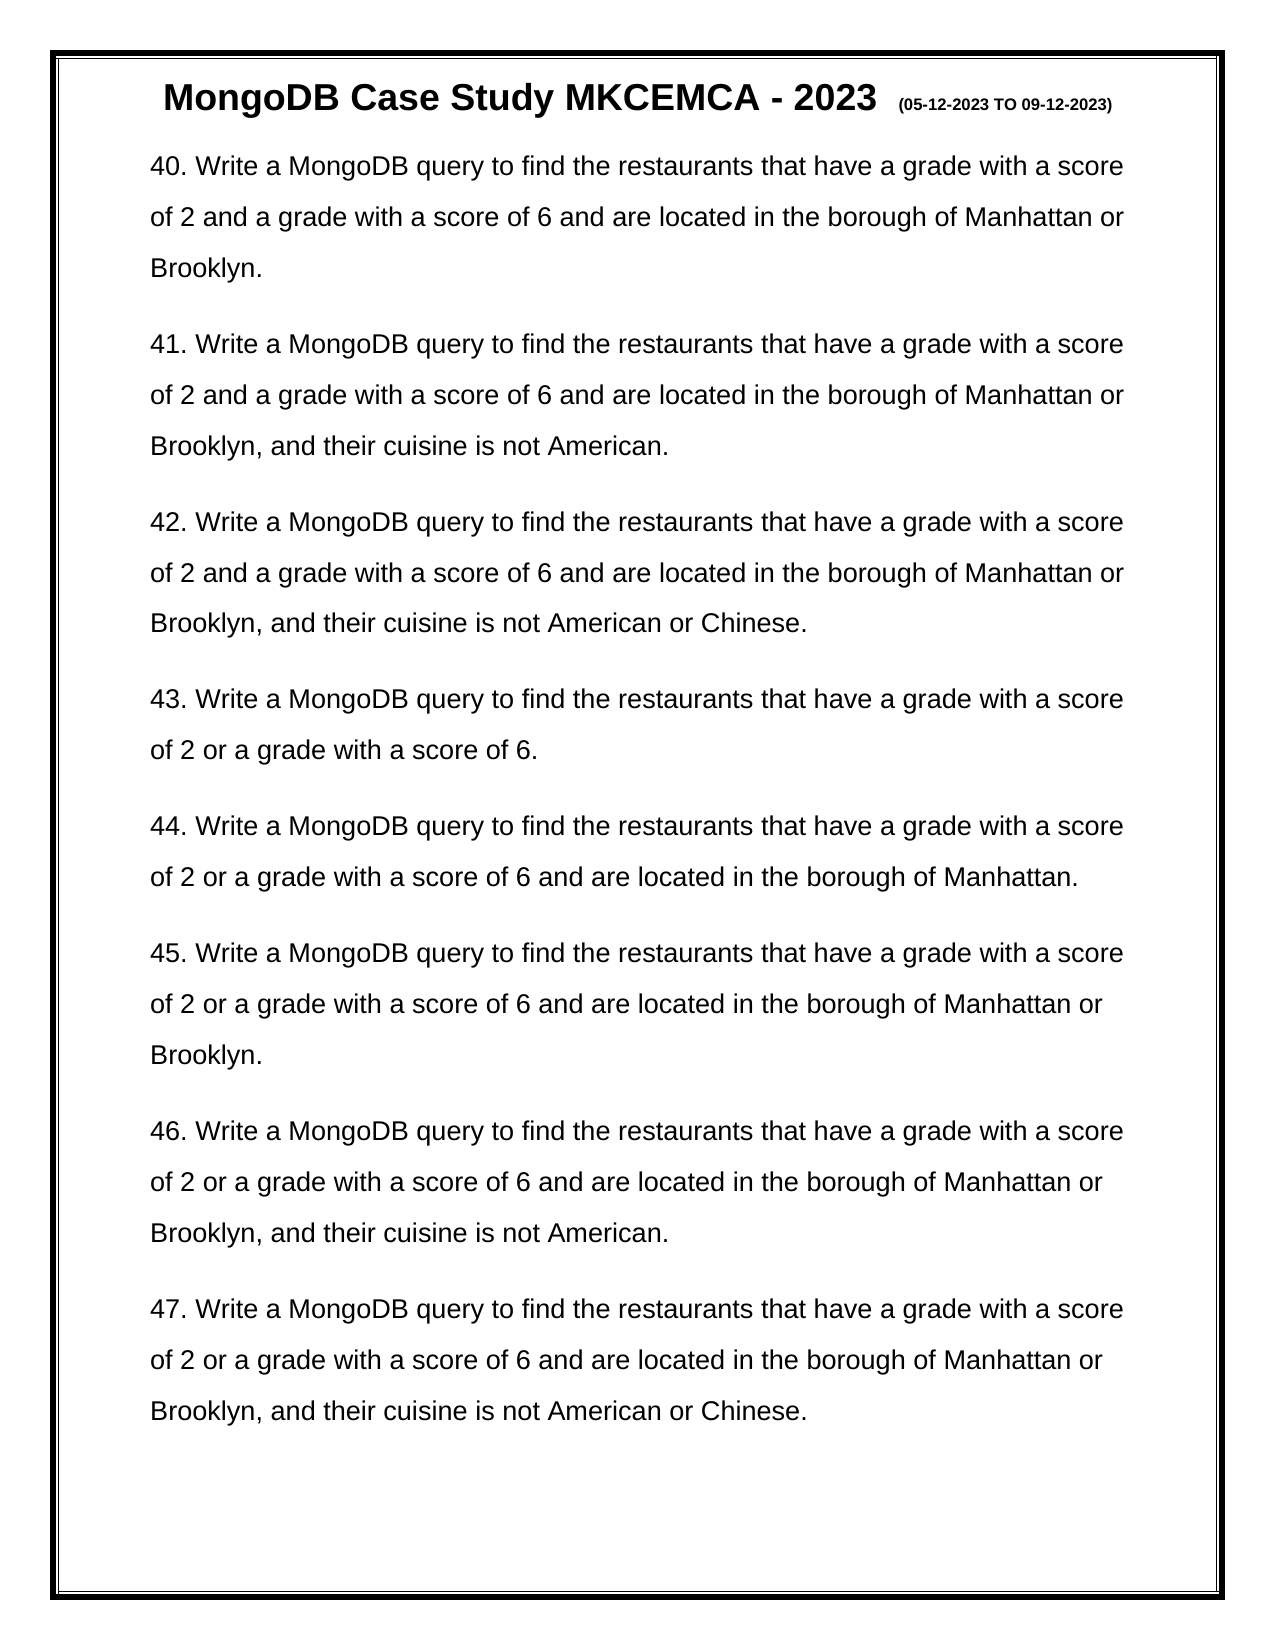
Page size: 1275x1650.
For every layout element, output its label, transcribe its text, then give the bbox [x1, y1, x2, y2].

text 42. Write a MongoDB query to find the restaurants that have a grade with a score of 2 and a grade with a score of 6 and are located in the borough of Manhattan or Brooklyn, and their cuisine is not American or Chinese. [150, 506, 1125, 639]
text 43. Write a MongoDB query to find the restaurants that have a grade with a score of 2 or a grade with a score of 6. [150, 683, 1125, 766]
text 40. Write a MongoDB query to find the restaurants that have a grade with a score of 2 and a grade with a score of 6 and are located in the borough of Manhattan or Brooklyn. [150, 150, 1125, 283]
text 45. Write a MongoDB query to find the restaurants that have a grade with a score of 2 or a grade with a score of 6 and are located in the borough of Manhattan or Brooklyn. [150, 937, 1125, 1070]
text 41. Write a MongoDB query to find the restaurants that have a grade with a score of 2 and a grade with a score of 6 and are located in the borough of Manhattan or Brooklyn, and their cuisine is not American. [150, 328, 1125, 461]
text 44. Write a MongoDB query to find the restaurants that have a grade with a score of 2 or a grade with a score of 6 and are located in the borough of Manhattan. [150, 810, 1125, 892]
text 47. Write a MongoDB query to find the restaurants that have a grade with a score of 2 or a grade with a score of 6 and are located in the borough of Manhattan or Brooklyn, and their cuisine is not American or Chinese. [150, 1293, 1125, 1426]
text 46. Write a MongoDB query to find the restaurants that have a grade with a score of 2 or a grade with a score of 6 and are located in the borough of Manhattan or Brooklyn, and their cuisine is not American. [150, 1115, 1125, 1248]
